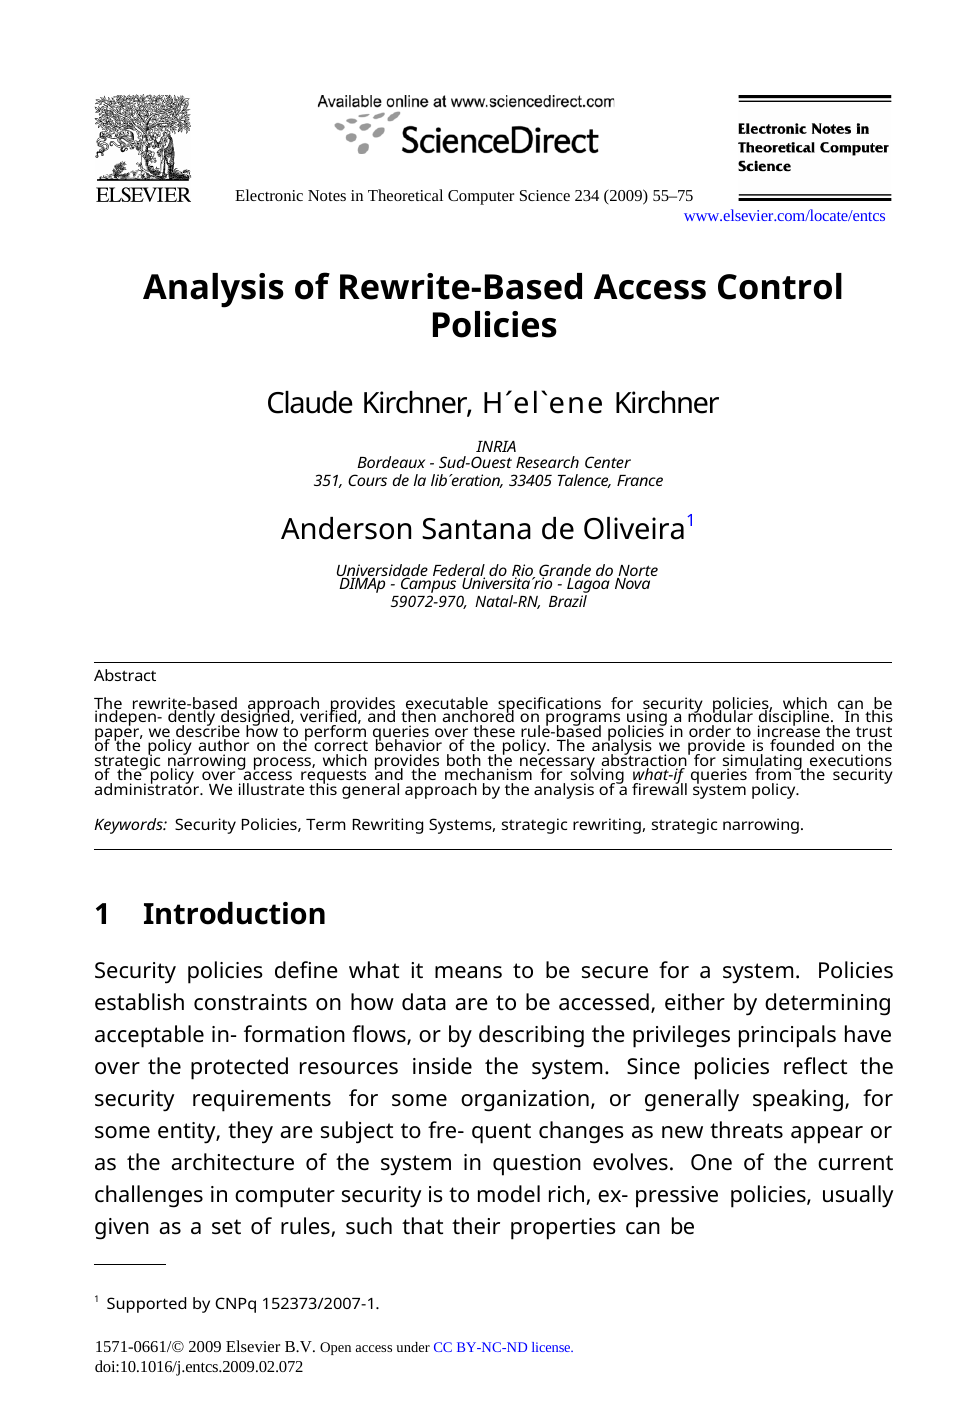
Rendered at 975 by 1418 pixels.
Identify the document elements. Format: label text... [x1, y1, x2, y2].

text www.elsevier.com/locate/entcs [683, 206, 917, 225]
text doi:10.1016/j.entcs.2009.02.072 [94, 1357, 917, 1376]
text Claude Kirchner, H´el`ene Kirchner [96, 382, 891, 422]
text 59072-970, Natal-RN, Brazil [93, 594, 884, 611]
picture [94, 94, 192, 202]
text 351, Cours de la lib´eration, 33405 Talence, France [93, 471, 884, 490]
text Universidade Federal do Rio Grande do Norte DIMAp - Campus Universita´rio - Lagoa Nova [319, 565, 671, 594]
text Bordeaux - Sud-Ouest Research Center [96, 456, 891, 471]
text Keywords: Security Policies, Term Rewriting Systems, strategic rewriting, strategic narrowing. [94, 813, 917, 835]
subtitle Introduction [94, 893, 917, 933]
text Electronic Notes in Theoretical Computer Science 234 (2009) 55–75 [235, 186, 917, 205]
text 1 Supported by CNPq 152373/2007-1. [94, 1292, 917, 1314]
picture [317, 95, 615, 154]
text The rewrite-based approach provides executable specifications for security policies, which can be indepen- dently designed, verified, and then anchored on programs using a modular discipline. In this paper, we describe how to perform queries over these rule-based policies in order to increase the trust of the policy author on the correct behavior of the policy. The analysis we provide is founded on the strategic narrowing process, which provides both the necessary abstraction for simulating executions of the policy over access requests and the mechanism for solving what-if queries from the security administrator. We illustrate this general approach by the analysis of a firewall system policy. [94, 698, 893, 799]
text Abstract [94, 664, 917, 686]
picture [738, 95, 892, 201]
title Analysis of Rewrite-Based Access Control Policies [96, 268, 891, 348]
text INRIA [102, 437, 891, 456]
text Security policies define what it means to be secure for a system. Policies establish constraints on how data are to be accessed, either by determining acceptable in- formation flows, or by describing the privileges principals have over the protected resources inside the system. Since policies reflect the security requirements for some organization, or generally speaking, for some entity, they are subject to fre- quent changes as new threats appear or as the architecture of the system in question evolves. One of the current challenges in computer security is to model rich, ex- pressive policies, usually given as a set of rules, such that their properties can be [94, 954, 894, 1241]
text Anderson Santana de Oliveira1 [93, 508, 883, 548]
text 1571-0661/© 2009 Elsevier B.V. Open access under CC BY-NC-ND license. [94, 1337, 917, 1356]
